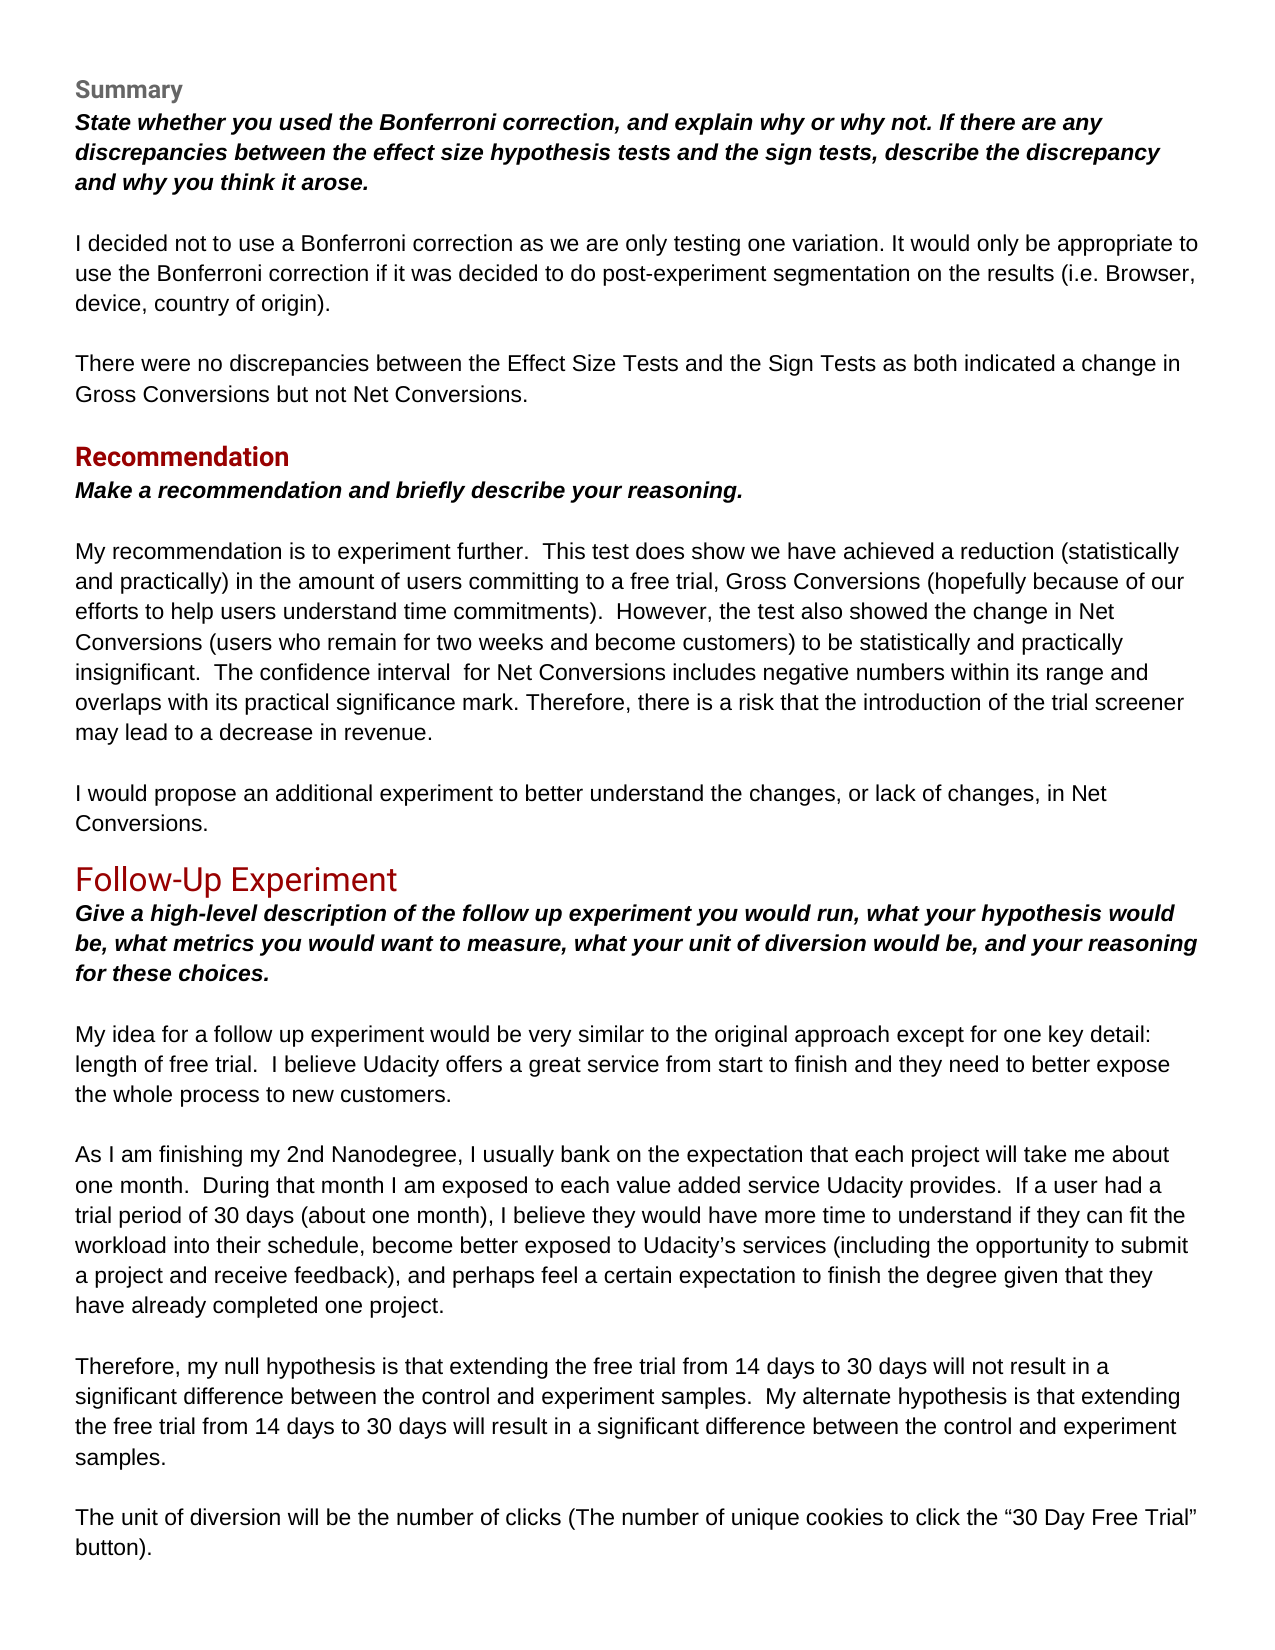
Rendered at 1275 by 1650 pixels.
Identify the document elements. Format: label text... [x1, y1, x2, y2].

text State whether you used the Bonferroni correction, and explain why or why not. If there are any discrepancies between the effect size hypothesis tests and the sign tests, describe the discrepancy and why you think it arose. [75, 109, 1200, 195]
text The unit of diversion will be the number of clicks (The number of unique cookies to click the “30 Day Free Trial” button). [75, 1504, 1200, 1561]
subtitle Follow-Up Experiment [75, 861, 1200, 900]
text As I am finishing my 2nd Nanodegree, I usually bank on the expectation that each project will take me about one month. During that month I am exposed to each value added service Udacity provides. If a user had a trial period of 30 days (about one month), I believe they would have more time to understand if they can fit the workload into their schedule, become better exposed to Udacity’s services (including the opportunity to submit a project and receive feedback), and perhaps feel a certain expectation to finish the degree given that they have already completed one project. [75, 1141, 1200, 1319]
subtitle Summary [75, 75, 1200, 104]
text Give a high-level description of the follow up experiment you would run, what your hypothesis would be, what metrics you would want to measure, what your unit of diversion would be, and your reasoning for these choices. [75, 900, 1200, 987]
text I would propose an additional experiment to better understand the changes, or lack of changes, in Net Conversions. [75, 779, 1200, 836]
text My recommendation is to experiment further. This test does show we have achieved a reduction (statistically and practically) in the amount of users committing to a free trial, Gross Conversions (hopefully because of our efforts to help users understand time commitments). However, the test also showed the change in Net Conversions (users who remain for two weeks and become customers) to be statistically and practically insignificant. The confidence interval for Net Conversions includes negative numbers within its range and overlaps with its practical significance mark. Therefore, there is a risk that the introduction of the trial screener may lead to a decrease in revenue. [75, 538, 1200, 745]
text Make a recommendation and briefly describe your reasoning. [75, 477, 1200, 504]
text I decided not to use a Bonferroni correction as we are only testing one variation. It would only be appropriate to use the Bonferroni correction if it was decided to do post-experiment segmentation on the results (i.e. Browser, device, country of origin). [75, 229, 1200, 316]
text My idea for a follow up experiment would be very similar to the original approach except for one key detail: length of free trial. I believe Udacity offers a great service from start to finish and they need to better expose the whole process to new customers. [75, 1021, 1200, 1107]
text There were no discrepancies between the Effect Size Tests and the Sign Tests as both indicated a change in Gross Conversions but not Net Conversions. [75, 350, 1200, 407]
subtitle Recommendation [75, 441, 1200, 473]
text Therefore, my null hypothesis is that extending the free trial from 14 days to 30 days will not result in a significant difference between the control and experiment samples. My alternate hypothesis is that extending the free trial from 14 days to 30 days will result in a significant difference between the control and experiment samples. [75, 1353, 1200, 1470]
